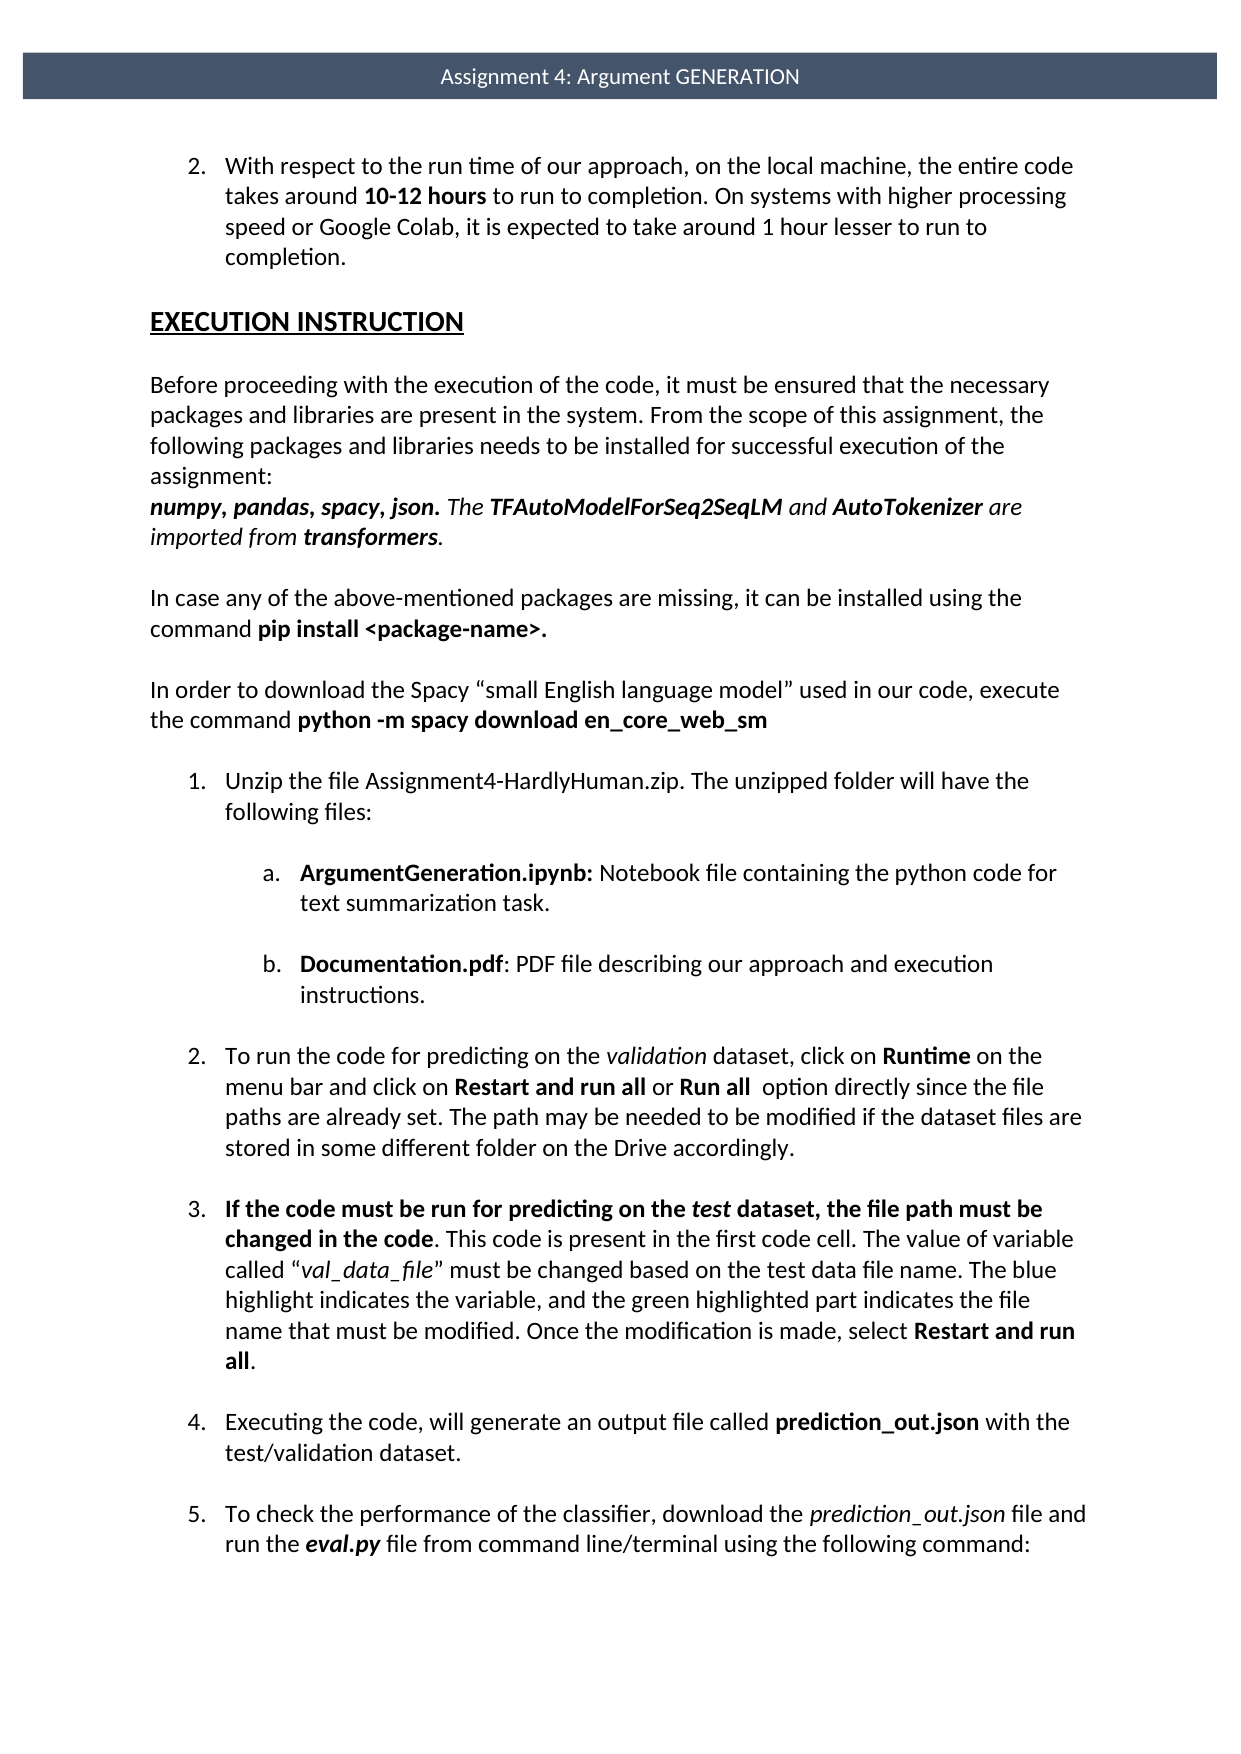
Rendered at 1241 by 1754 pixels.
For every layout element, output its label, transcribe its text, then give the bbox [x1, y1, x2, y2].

list Executing the code, will generate an output file called prediction_out.json with the test/validation dataset. [187, 1406, 1090, 1467]
text Before proceeding with the execution of the code, it must be ensured that the necessary packages and libraries are present in the system. From the scope of this assignment, the following packages and libraries needs to be installed for successful execution of the assignment: [150, 369, 1090, 491]
text the command python -m spacy download en_core_web_sm [150, 704, 1090, 735]
text command pip install <package-name>. [150, 613, 1090, 643]
list With respect to the run time of our approach, on the local machine, the entire code takes around 10-12 hours to run to completion. On systems with higher processing speed or Google Colab, it is expected to take around 1 hour lesser to run to completion. [187, 150, 1090, 272]
list Unzip the file Assignment4-HardlyHuman.zip. The unzipped folder will have the following files: [187, 766, 1090, 827]
list Documentation.pdf: PDF file describing our approach and execution instructions. [262, 949, 1090, 1010]
list To run the code for predicting on the validation dataset, click on Runtime on the menu bar and click on Restart and run all or Run all option directly since the file paths are already set. The path may be needed to be modified if the dataset files are stored in some different folder on the Drive accordingly. [187, 1040, 1090, 1162]
text In order to download the Spacy “small English language model” used in our code, execute [150, 674, 1090, 704]
text EXECUTION INSTRUCTION [150, 303, 1090, 338]
text In case any of the above-mentioned packages are missing, it can be installed using the [150, 582, 1090, 613]
list If the code must be run for predicting on the test dataset, the file path must be changed in the code. This code is present in the first code cell. The value of variable called “val_data_file” must be changed based on the test data file name. The blue highlight indicates the variable, and the green highlighted part indicates the file name that must be modified. Once the modification is made, select Restart and run all. [187, 1193, 1090, 1376]
list ArgumentGeneration.ipynb: Notebook file containing the python code for text summarization task. [262, 857, 1090, 918]
text numpy, pandas, spacy, json. The TFAutoModelForSeq2SeqLM and AutoTokenizer are imported from transformers. [150, 491, 1090, 552]
list To check the performance of the classifier, download the prediction_out.json file and run the eval.py file from command line/terminal using the following command: [187, 1498, 1090, 1559]
